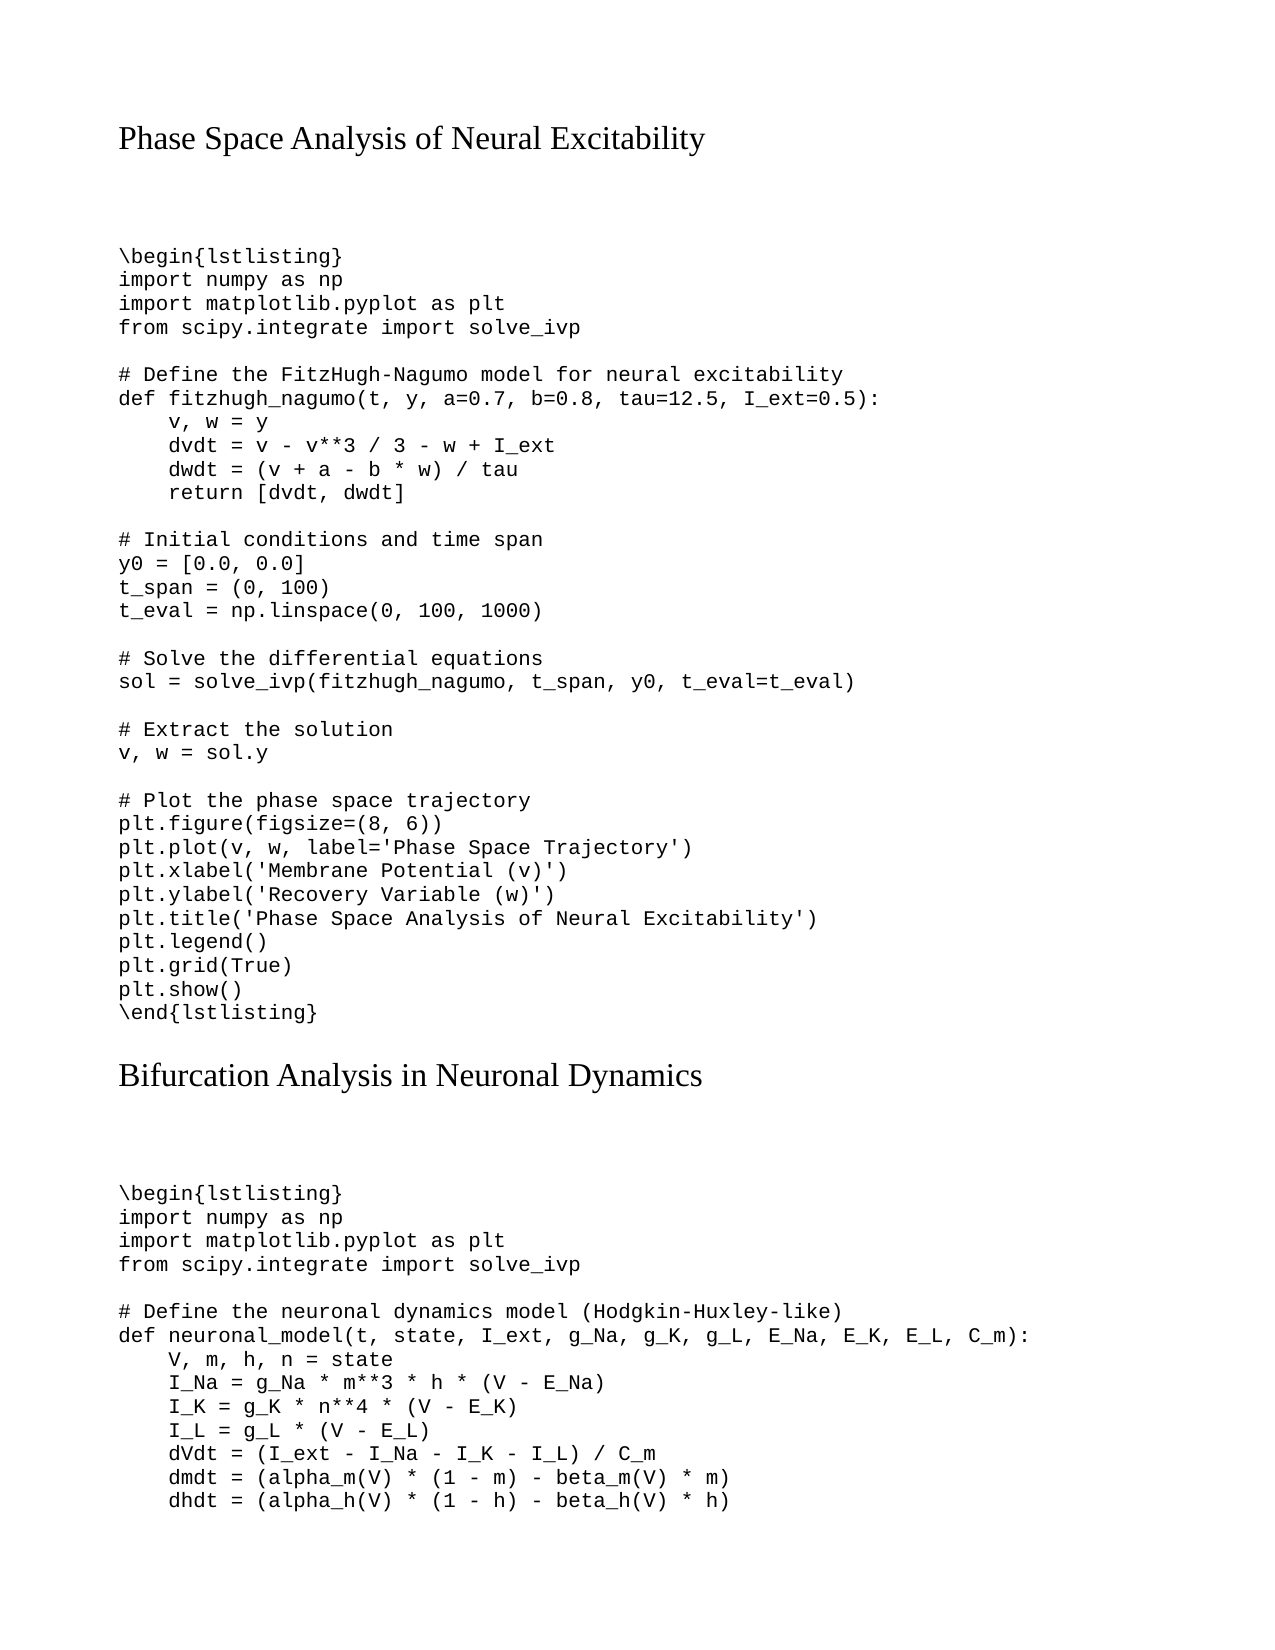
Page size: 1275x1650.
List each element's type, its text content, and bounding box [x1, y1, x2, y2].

text \begin{lstlisting} [118, 1183, 1157, 1207]
text return [dvdt, dwdt] [118, 482, 1157, 506]
text import matplotlib.pyplot as plt [118, 293, 1157, 317]
text t_eval = np.linspace(0, 100, 1000) [118, 600, 1157, 624]
text plt.grid(True) [118, 955, 1157, 979]
text from scipy.integrate import solve_ivp [118, 1254, 1157, 1278]
text import matplotlib.pyplot as plt [118, 1230, 1157, 1254]
text def fitzhugh_nagumo(t, y, a=0.7, b=0.8, tau=12.5, I_ext=0.5): [118, 388, 1157, 411]
text dwdt = (v + a - b * w) / tau [118, 458, 1157, 482]
text plt.ylabel('Recovery Variable (w)') [118, 884, 1157, 908]
text # Extract the solution [118, 719, 1157, 742]
text import numpy as np [118, 269, 1157, 293]
text plt.figure(figsize=(8, 6)) [118, 813, 1157, 837]
text # Solve the differential equations [118, 648, 1157, 671]
text \begin{lstlisting} [118, 246, 1157, 269]
text t_span = (0, 100) [118, 577, 1157, 600]
text # Define the neuronal dynamics model (Hodgkin-Huxley-like) [118, 1301, 1157, 1325]
text \end{lstlisting} [118, 1002, 1157, 1026]
text plt.show() [118, 979, 1157, 1002]
text dVdt = (I_ext - I_Na - I_K - I_L) / C_m [118, 1443, 1157, 1467]
text v, w = sol.y [118, 742, 1157, 766]
text plt.xlabel('Membrane Potential (v)') [118, 861, 1157, 884]
text plt.legend() [118, 931, 1157, 955]
text from scipy.integrate import solve_ivp [118, 317, 1157, 340]
text plt.title('Phase Space Analysis of Neural Excitability') [118, 908, 1157, 931]
text I_L = g_L * (V - E_L) [118, 1419, 1157, 1443]
text def neuronal_model(t, state, I_ext, g_Na, g_K, g_L, E_Na, E_K, E_L, C_m): [118, 1325, 1157, 1349]
text # Initial conditions and time span [118, 529, 1157, 553]
text V, m, h, n = state [118, 1349, 1157, 1372]
text sol = solve_ivp(fitzhugh_nagumo, t_span, y0, t_eval=t_eval) [118, 671, 1157, 695]
text import numpy as np [118, 1207, 1157, 1230]
text dvdt = v - v**3 / 3 - w + I_ext [118, 435, 1157, 458]
subtitle Bifurcation Analysis in Neuronal Dynamics [118, 1056, 1157, 1094]
text I_K = g_K * n**4 * (V - E_K) [118, 1396, 1157, 1419]
text # Plot the phase space trajectory [118, 789, 1157, 813]
text y0 = [0.0, 0.0] [118, 553, 1157, 577]
subtitle Phase Space Analysis of Neural Excitability [118, 118, 1157, 156]
text v, w = y [118, 411, 1157, 435]
text I_Na = g_Na * m**3 * h * (V - E_Na) [118, 1372, 1157, 1396]
text dmdt = (alpha_m(V) * (1 - m) - beta_m(V) * m) [118, 1467, 1157, 1491]
text # Define the FitzHugh-Nagumo model for neural excitability [118, 364, 1157, 388]
text plt.plot(v, w, label='Phase Space Trajectory') [118, 837, 1157, 861]
text dhdt = (alpha_h(V) * (1 - h) - beta_h(V) * h) [118, 1491, 1157, 1514]
